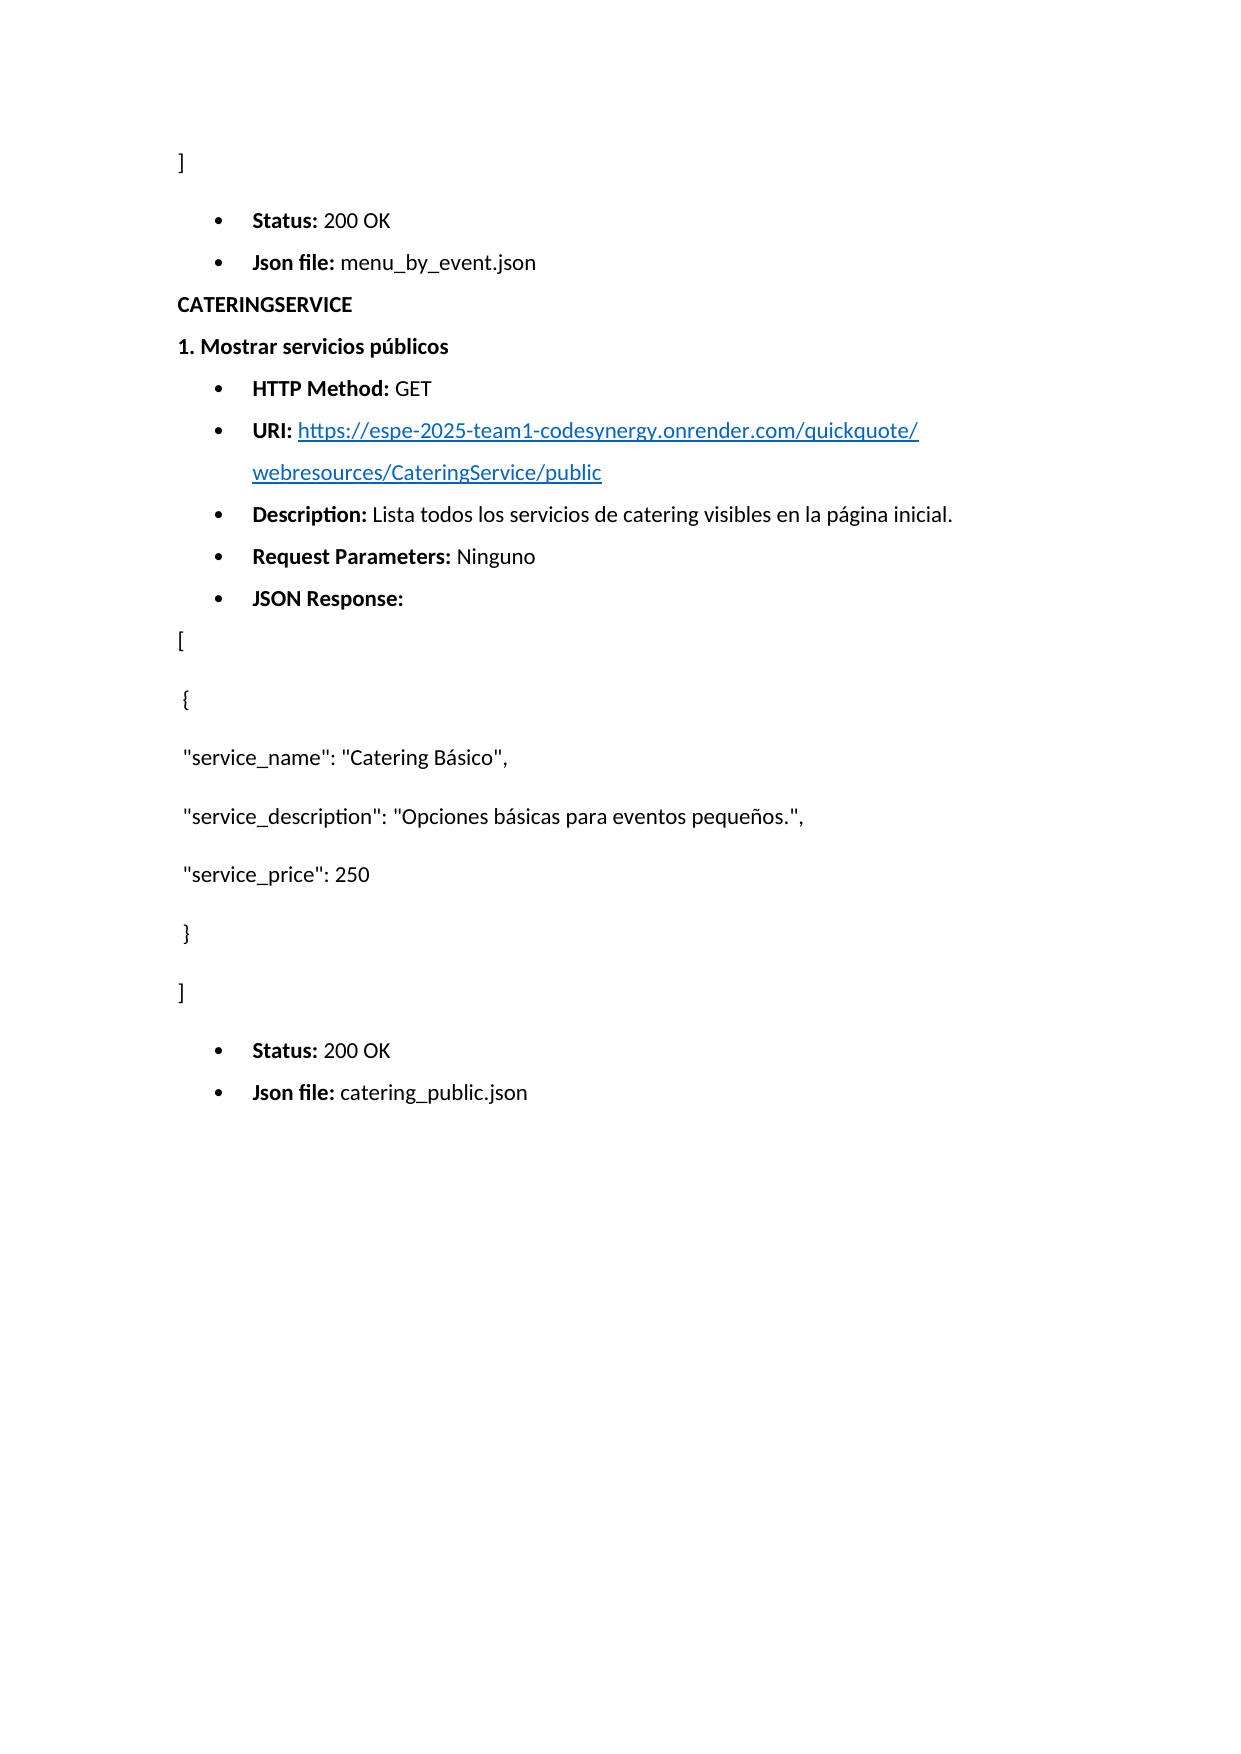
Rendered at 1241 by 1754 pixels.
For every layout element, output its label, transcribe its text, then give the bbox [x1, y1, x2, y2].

list HTTP Method: GET [215, 374, 1063, 402]
list JSON Response: [215, 584, 1063, 612]
list Status: 200 OK [215, 206, 1063, 234]
text 1. Mostrar servicios públicos [177, 332, 1063, 360]
list URI: https://espe-2025-team1-codesynergy.onrender.com/quickquote/webresources/CateringService/public [215, 416, 1063, 486]
text ] [177, 978, 1063, 1006]
list Request Parameters: Ninguno [215, 542, 1063, 570]
text [ [177, 626, 1063, 654]
text } [177, 919, 1063, 947]
list Description: Lista todos los servicios de catering visibles en la página inicial. [215, 500, 1063, 528]
list Status: 200 OK [215, 1037, 1063, 1064]
text CATERINGSERVICE [177, 290, 1063, 318]
text ] [177, 148, 1063, 176]
list Json file: catering_public.json [215, 1078, 1063, 1107]
text "service_name": "Catering Básico", [177, 743, 1063, 771]
text { [177, 685, 1063, 713]
text "service_description": "Opciones básicas para eventos pequeños.", [177, 802, 1063, 830]
list Json file: menu_by_event.json [215, 248, 1063, 276]
text "service_price": 250 [177, 861, 1063, 889]
